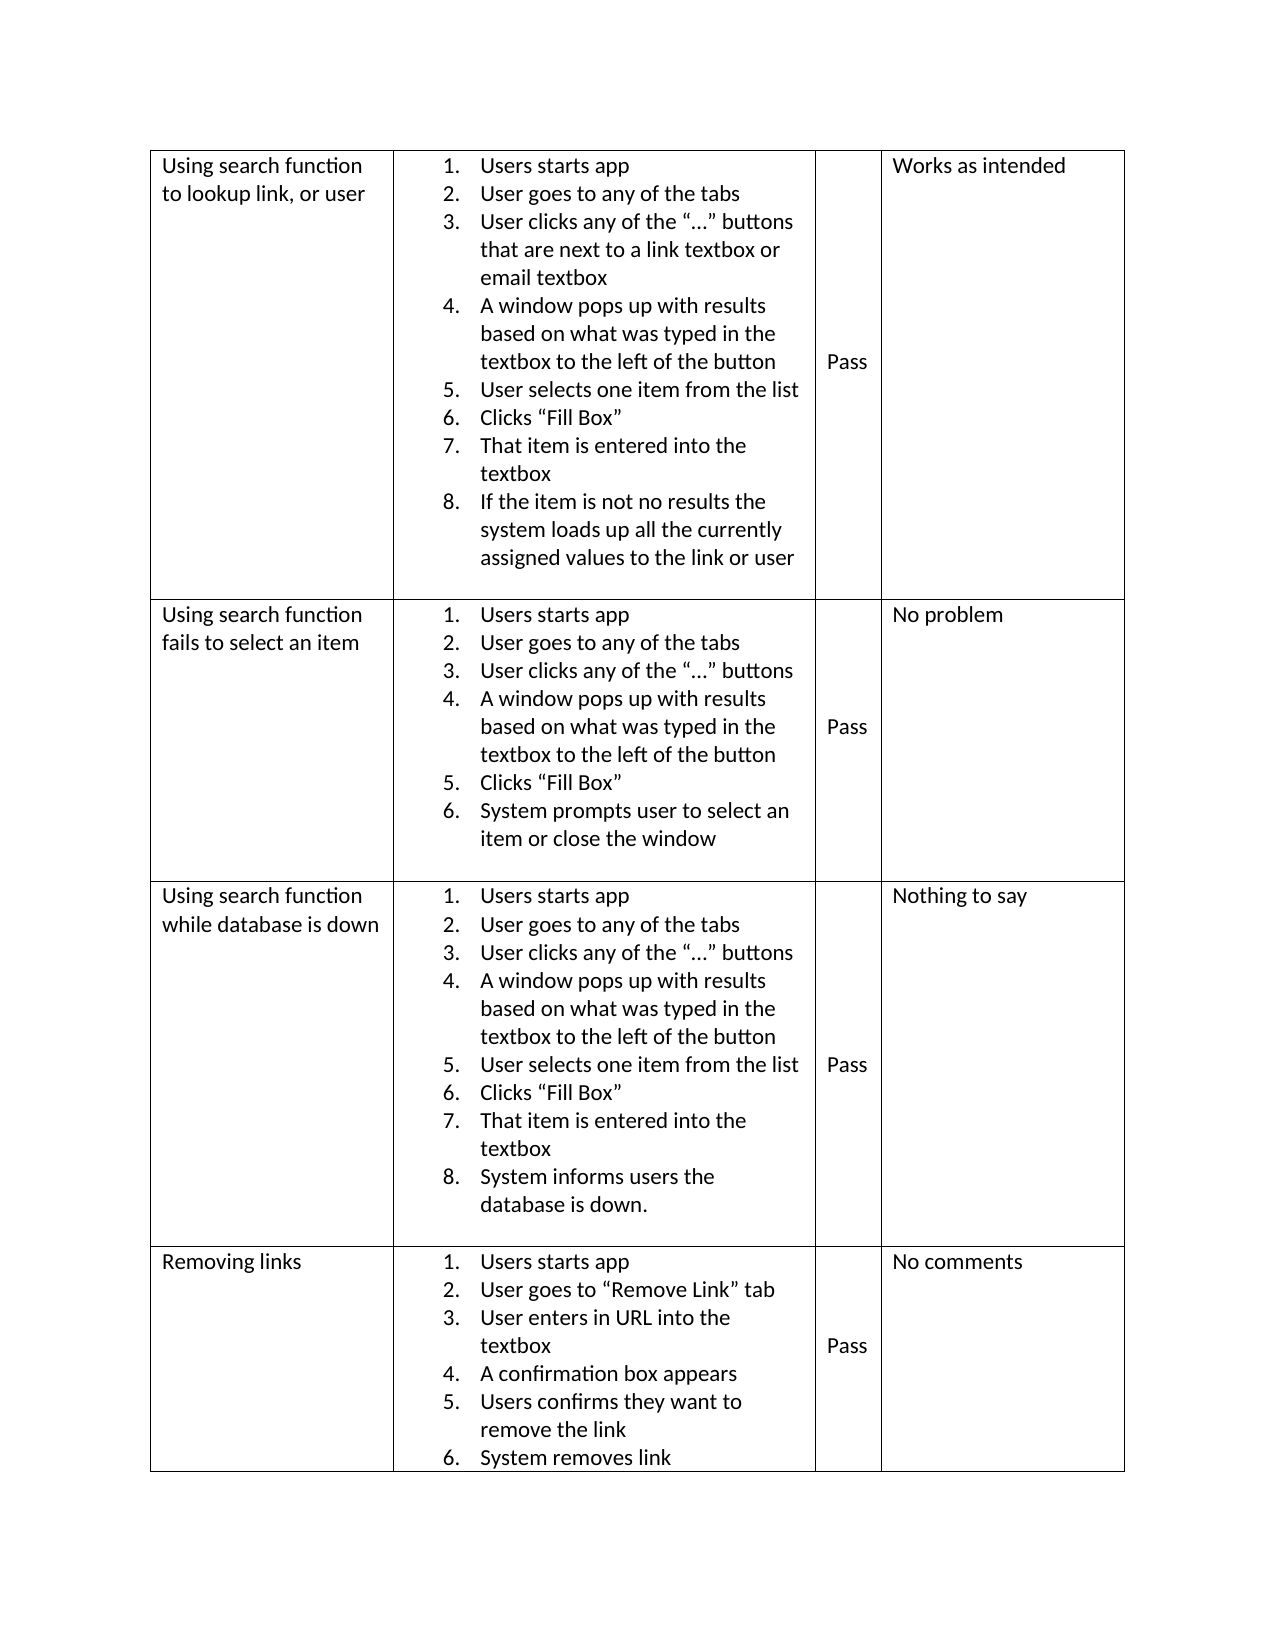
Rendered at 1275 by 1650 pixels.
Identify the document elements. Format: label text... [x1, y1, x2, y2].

table_cell Works as intended [882, 151, 1124, 599]
table_cell Nothing to say [882, 882, 1124, 1246]
table_cell Users starts app User goes to any of the tabs User clicks any of the “…” buttons that are next to a link textbox or email textbox A window pops up with results based on what was typed in the textbox to the left of the button User selects one item from the list Clicks “Fill Box” That item is entered into the textbox If the item is not no results the system loads up all the currently assigned values to the link or user [394, 151, 815, 599]
table_cell Pass [816, 1247, 881, 1471]
table_cell Using search function fails to select an item [151, 600, 393, 881]
table_cell Users starts app User goes to any of the tabs User clicks any of the “…” buttons A window pops up with results based on what was typed in the textbox to the left of the button Clicks “Fill Box” System prompts user to select an item or close the window [394, 600, 815, 881]
table_cell Pass [816, 882, 881, 1246]
table_cell No problem [882, 600, 1124, 881]
table_cell Using search function while database is down [151, 882, 393, 1246]
table_cell Removing links [151, 1247, 393, 1471]
table_cell Using search function to lookup link, or user [151, 151, 393, 599]
table_cell Pass [816, 600, 881, 881]
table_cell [394, 1247, 815, 1471]
table_cell No comments [882, 1247, 1124, 1471]
table_cell Pass [816, 151, 881, 599]
table_cell Users starts app User goes to any of the tabs User clicks any of the “…” buttons A window pops up with results based on what was typed in the textbox to the left of the button User selects one item from the list Clicks “Fill Box” That item is entered into the textbox System informs users the database is down. [394, 882, 815, 1246]
